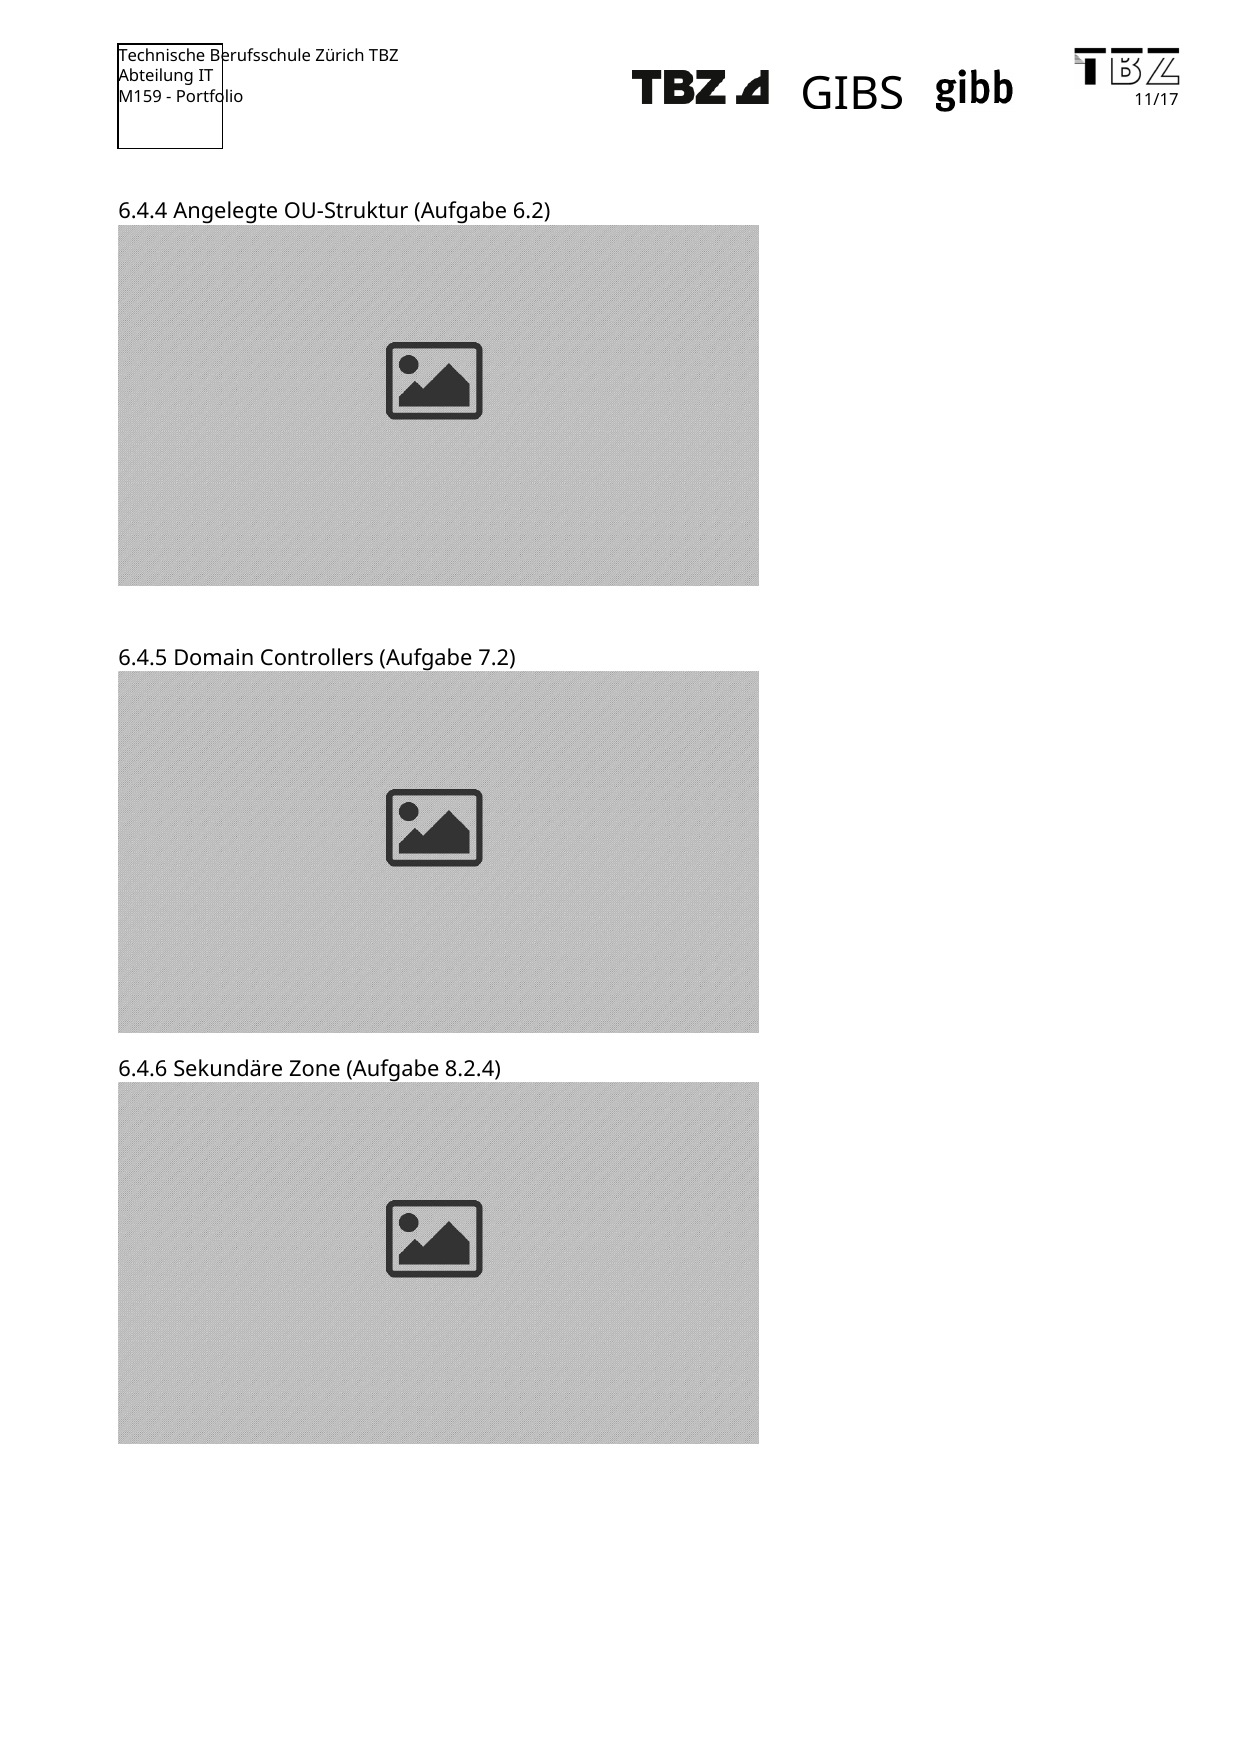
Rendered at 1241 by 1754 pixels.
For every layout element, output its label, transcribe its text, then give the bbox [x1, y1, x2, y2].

picture [118, 671, 759, 1033]
picture [935, 69, 1015, 112]
subtitle Sekundäre Zone (Aufgabe 8.2.4) [118, 1053, 1181, 1083]
subtitle Domain Controllers (Aufgabe 7.2) [118, 642, 1181, 672]
picture [1073, 45, 1181, 89]
picture [118, 225, 759, 586]
subtitle Angelegte OU-Struktur (Aufgabe 6.2) [118, 195, 1181, 225]
picture [118, 1082, 759, 1444]
picture [632, 70, 769, 104]
